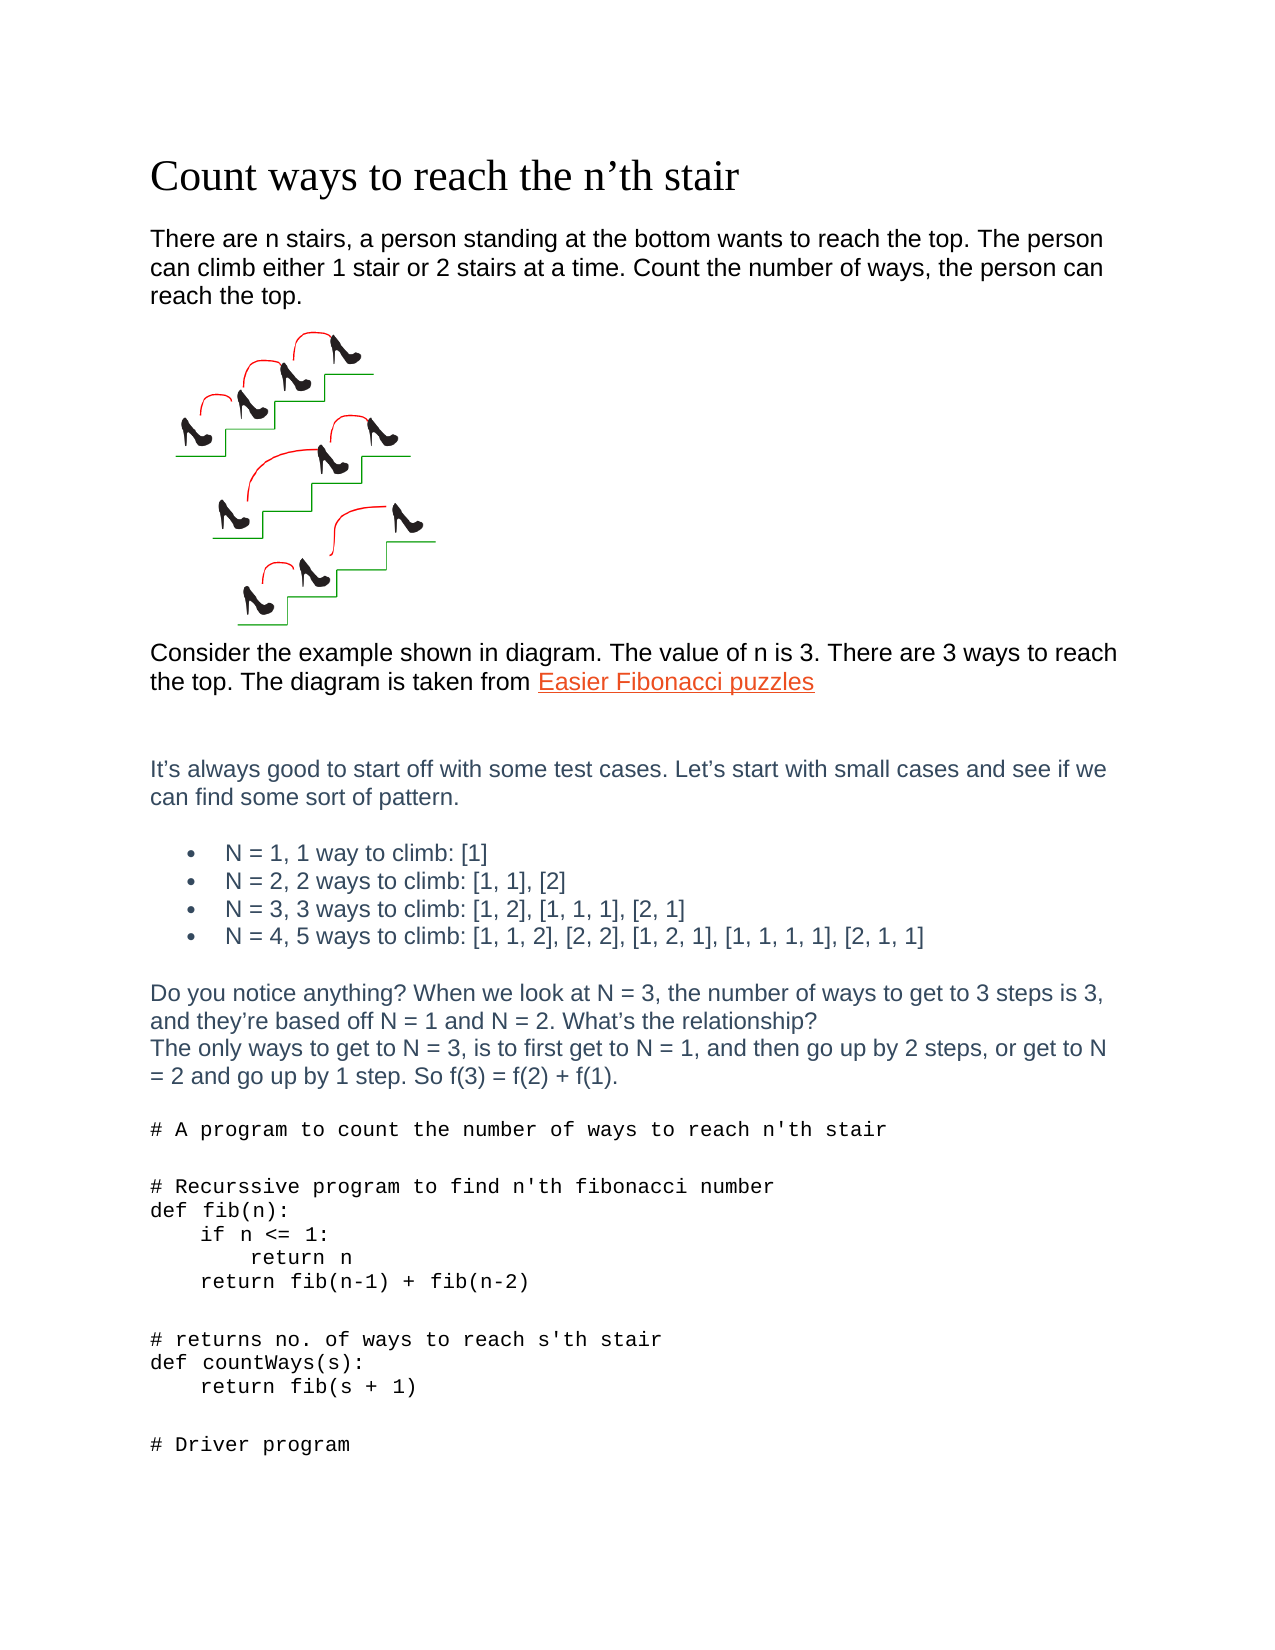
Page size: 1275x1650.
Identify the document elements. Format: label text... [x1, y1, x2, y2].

text # Recurssive program to find n'th fibonacci number [150, 1176, 1125, 1200]
text # A program to count the number of ways to reach n'th stair [150, 1118, 1125, 1142]
text return fib(n-1) + fib(n-2) [150, 1271, 1125, 1294]
text if n <= 1: [150, 1223, 1125, 1247]
list N = 3, 3 ways to climb: [1, 2], [1, 1, 1], [2, 1] [187, 894, 1125, 922]
list N = 1, 1 way to climb: [1] [187, 839, 1125, 867]
text There are n stairs, a person standing at the bottom wants to reach the top. The person can climb either 1 stair or 2 stairs at a time. Count the number of ways, the person can reach the top. [150, 224, 1125, 310]
text return n [150, 1247, 1125, 1271]
text # returns no. of ways to reach s'th stair [150, 1328, 1125, 1352]
text Do you notice anything? When we look at N = 3, the number of ways to get to 3 steps is 3, and they’re based off N = 1 and N = 2. What’s the relationship? The only ways to get to N = 3, is to first get to N = 1, and then go up by 2 steps, or get to N = 2 and go up by 1 step. So f(3) = f(2) + f(1). [150, 979, 1125, 1089]
text # Driver program [150, 1433, 1125, 1457]
list N = 4, 5 ways to climb: [1, 1, 2], [2, 2], [1, 2, 1], [1, 1, 1, 1], [2, 1, 1] [187, 922, 1125, 950]
list N = 2, 2 ways to climb: [1, 1], [2] [187, 867, 1125, 894]
text def fib(n): [150, 1200, 1125, 1223]
text return fib(s + 1) [150, 1376, 1125, 1399]
text Consider the example shown in diagram. The value of n is 3. There are 3 ways to reach the top. The diagram is taken from Easier Fibonacci puzzles [150, 638, 1125, 696]
text def countWays(s): [150, 1352, 1125, 1376]
picture [150, 325, 463, 639]
text It’s always good to start off with some test cases. Let’s start with small cases and see if we can find some sort of pattern. [150, 755, 1125, 810]
text Count ways to reach the n’th stair [150, 150, 1125, 200]
